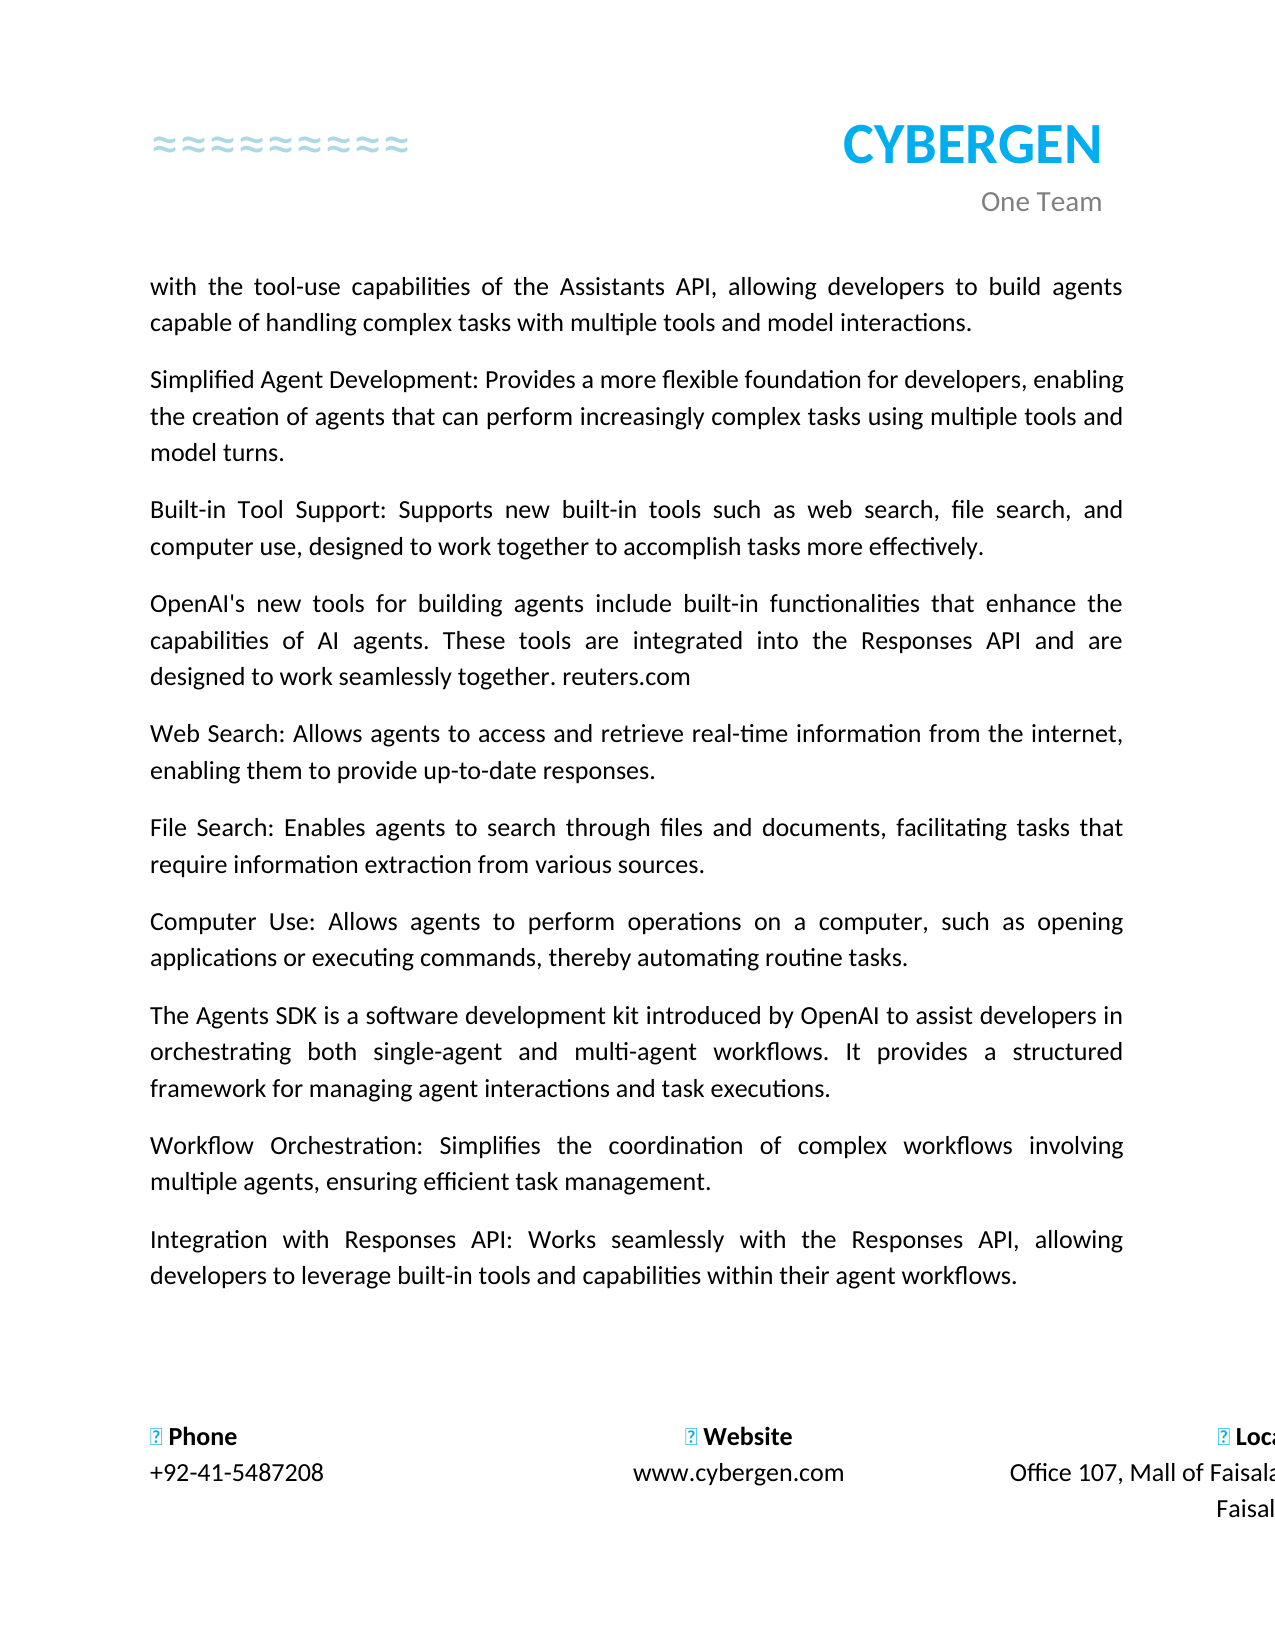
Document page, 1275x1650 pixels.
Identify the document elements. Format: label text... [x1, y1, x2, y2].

text The Agents SDK is a software development kit introduced by OpenAI to assist developers in orchestrating both single-agent and multi-agent workflows. It provides a structured framework for managing agent interactions and task executions. [150, 999, 1125, 1103]
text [150, 269, 1125, 338]
text Workflow Orchestration: Simplifies the coordination of complex workflows involving multiple agents, ensuring efficient task management. [150, 1129, 1125, 1197]
text Web Search: Allows agents to access and retrieve real-time information from the internet, enabling them to provide up-to-date responses. [150, 717, 1125, 786]
text Integration with Responses API: Works seamlessly with the Responses API, allowing developers to leverage built-in tools and capabilities within their agent workflows. [150, 1223, 1125, 1291]
text Built-in Tool Support: Supports new built-in tools such as web search, file search, and computer use, designed to work together to accomplish tasks more effectively. [150, 493, 1125, 562]
text File Search: Enables agents to search through files and documents, facilitating tasks that require information extraction from various sources. [150, 811, 1125, 879]
text OpenAI's new tools for building agents include built-in functionalities that enhance the capabilities of AI agents. These tools are integrated into the Responses API and are designed to work seamlessly together. reuters.com [150, 587, 1125, 692]
text Computer Use: Allows agents to perform operations on a computer, such as opening applications or executing commands, thereby automating routine tasks. [150, 905, 1125, 973]
text Simplified Agent Development: Provides a more flexible foundation for developers, enabling the creation of agents that can perform increasingly complex tasks using multiple tools and model turns. [150, 363, 1125, 468]
